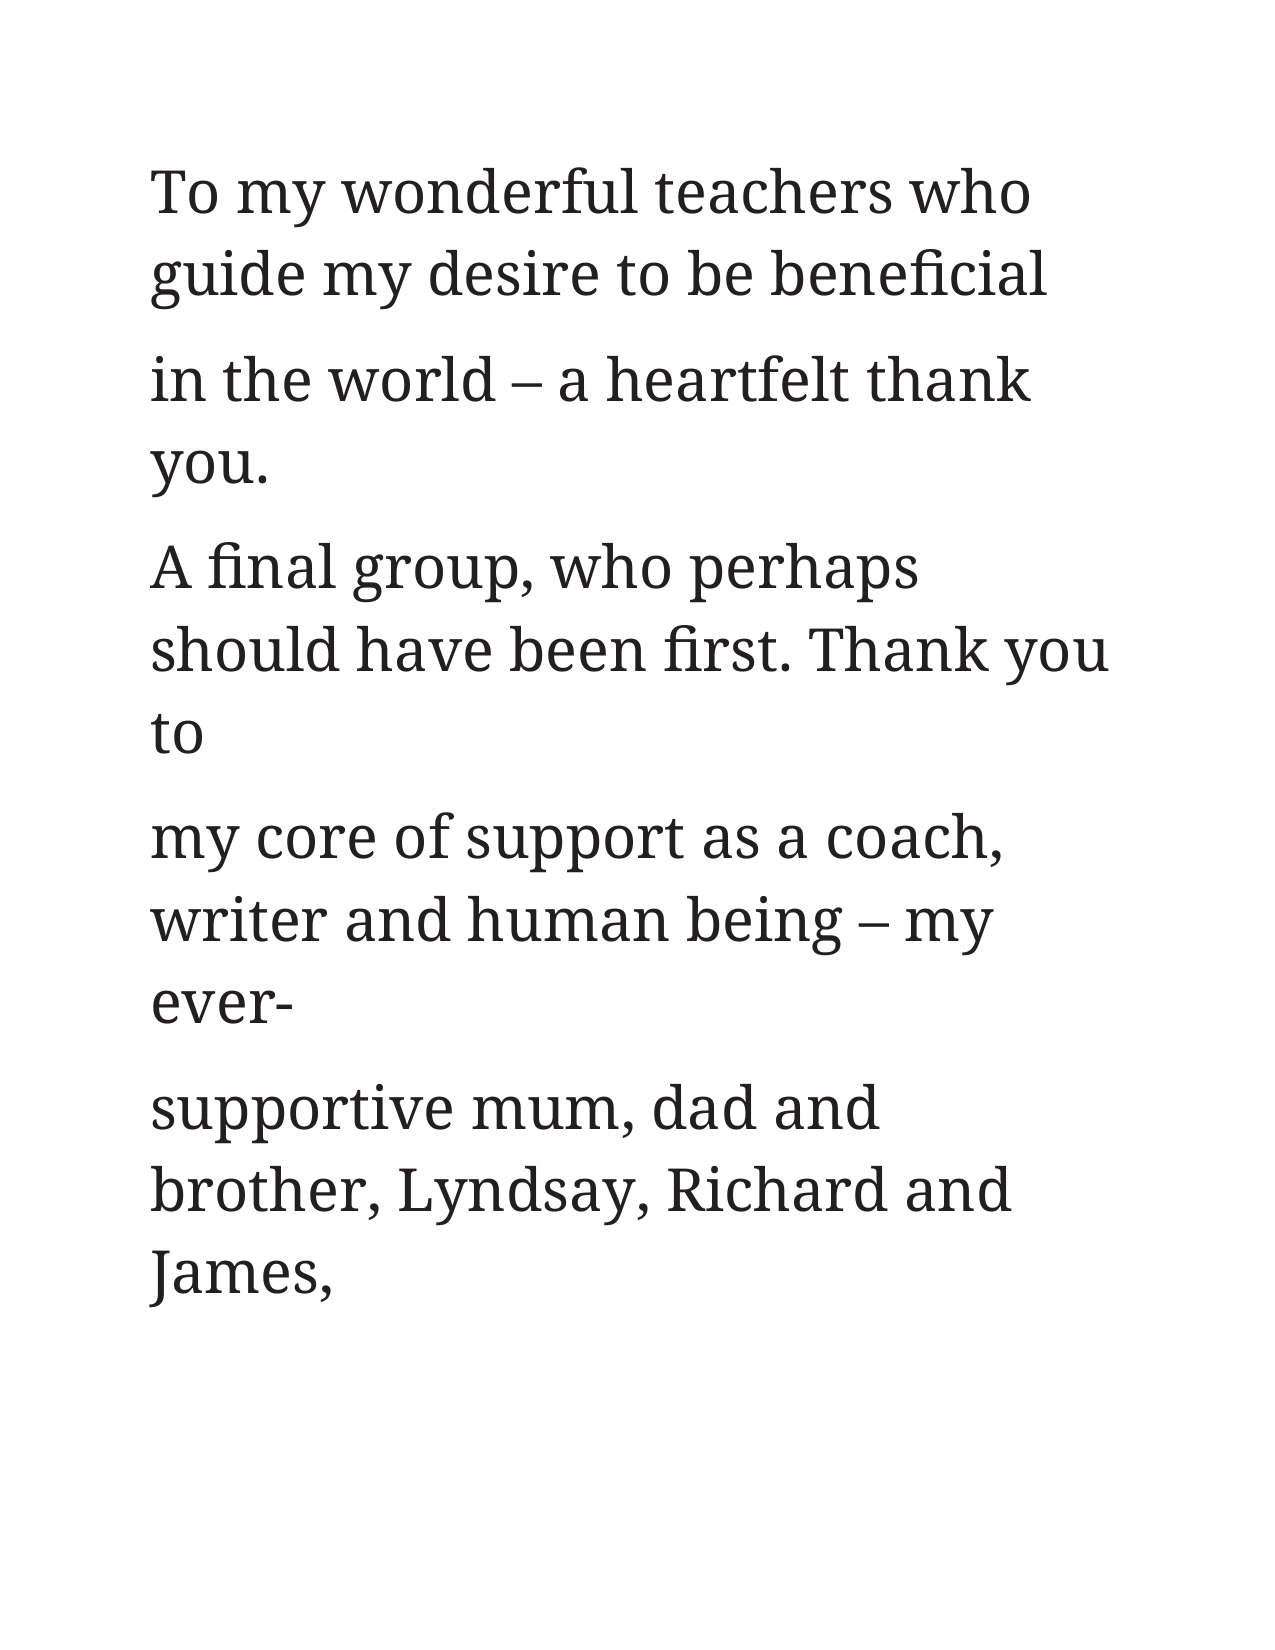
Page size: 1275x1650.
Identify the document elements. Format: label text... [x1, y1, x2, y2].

text supportive mum, dad and brother, Lyndsay, Richard and James, [150, 1066, 1125, 1311]
text A final group, who perhaps should have been first. Thank you to [150, 525, 1125, 771]
text my core of support as a coach, writer and human being – my ever- [150, 796, 1125, 1041]
text in the world – a heartfelt thank you. [150, 338, 1125, 501]
text To my wonderful teachers who guide my desire to be beneficial [150, 150, 1125, 313]
